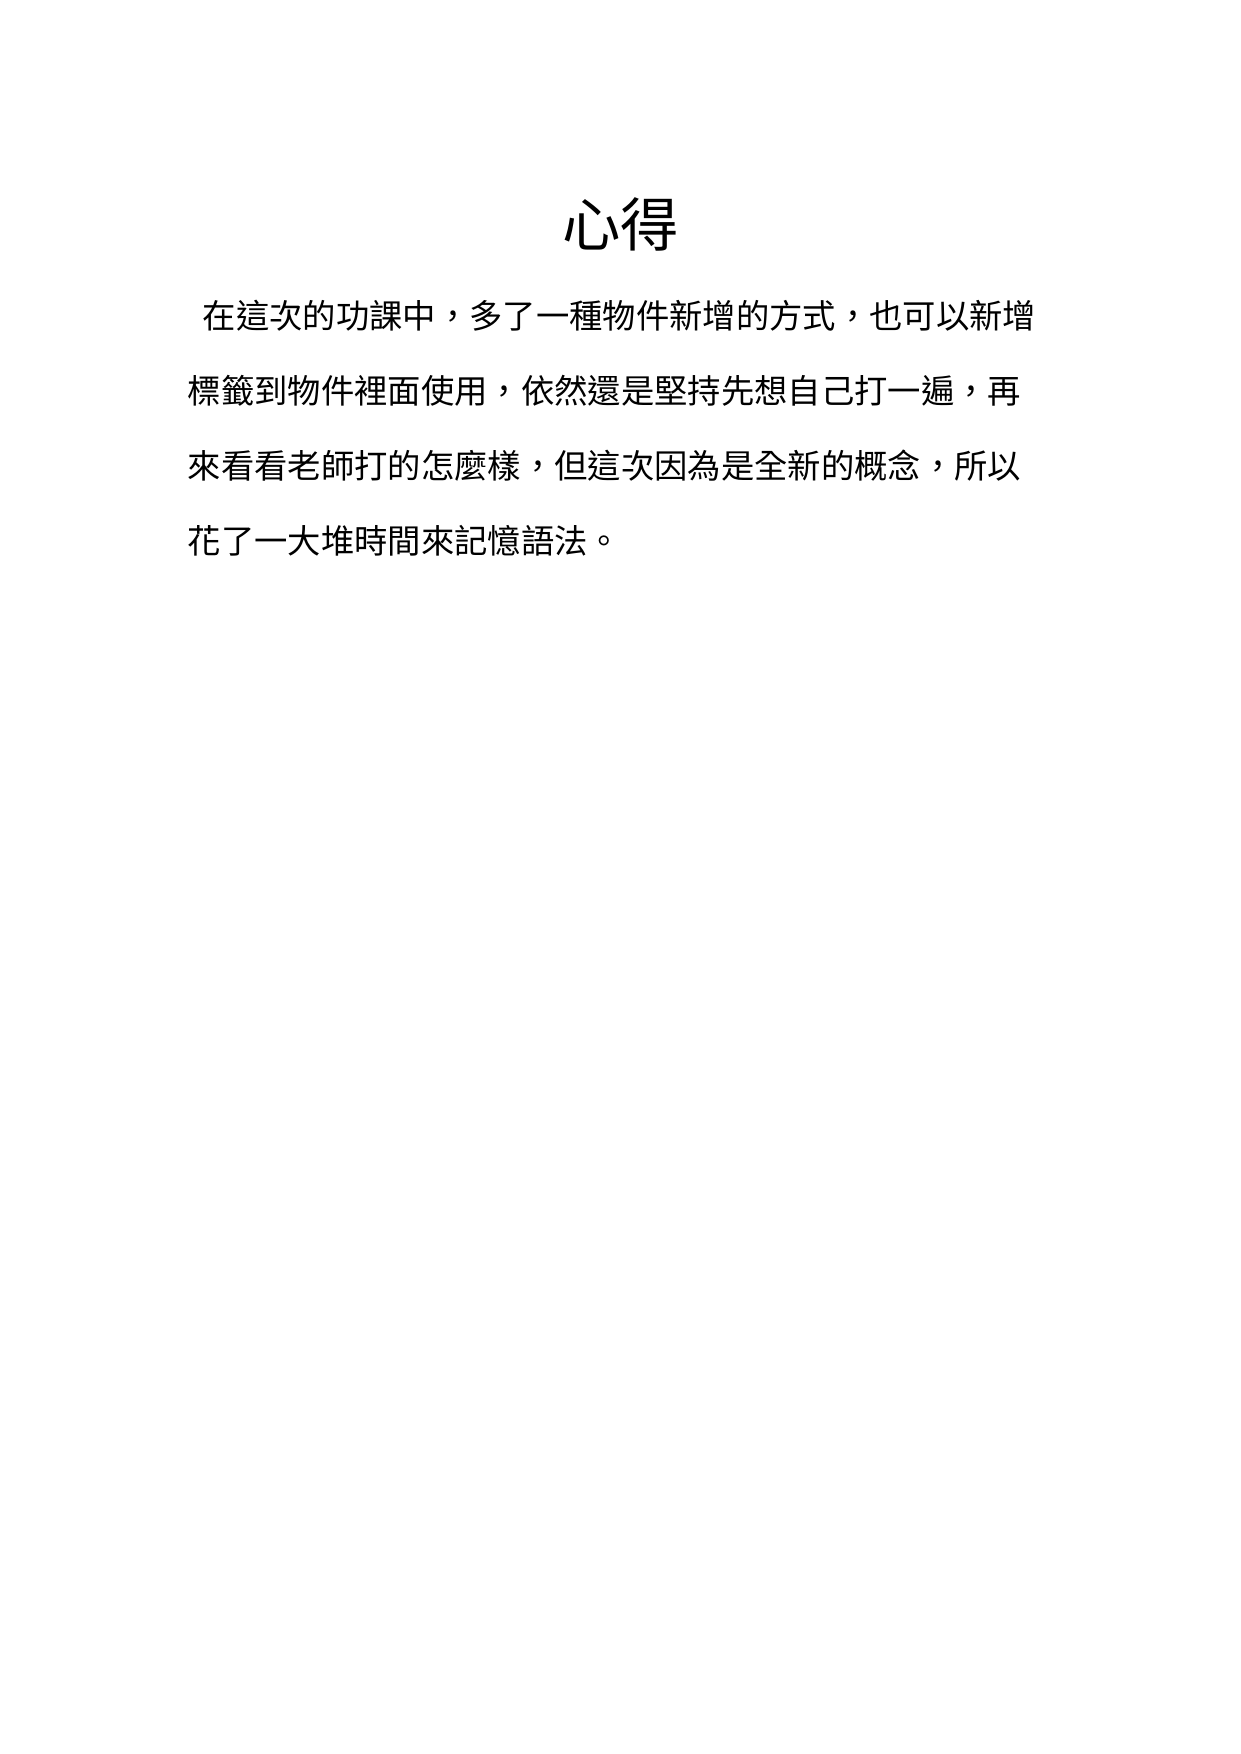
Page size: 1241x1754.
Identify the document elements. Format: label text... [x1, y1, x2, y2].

text 心得 [187, 164, 1053, 277]
text 在這次的功課中，多了一種物件新增的方式，也可以新增標籤到物件裡面使用，依然還是堅持先想自己打一遍，再來看看老師打的怎麼樣，但這次因為是全新的概念，所以花了一大堆時間來記憶語法。 [187, 277, 1053, 577]
